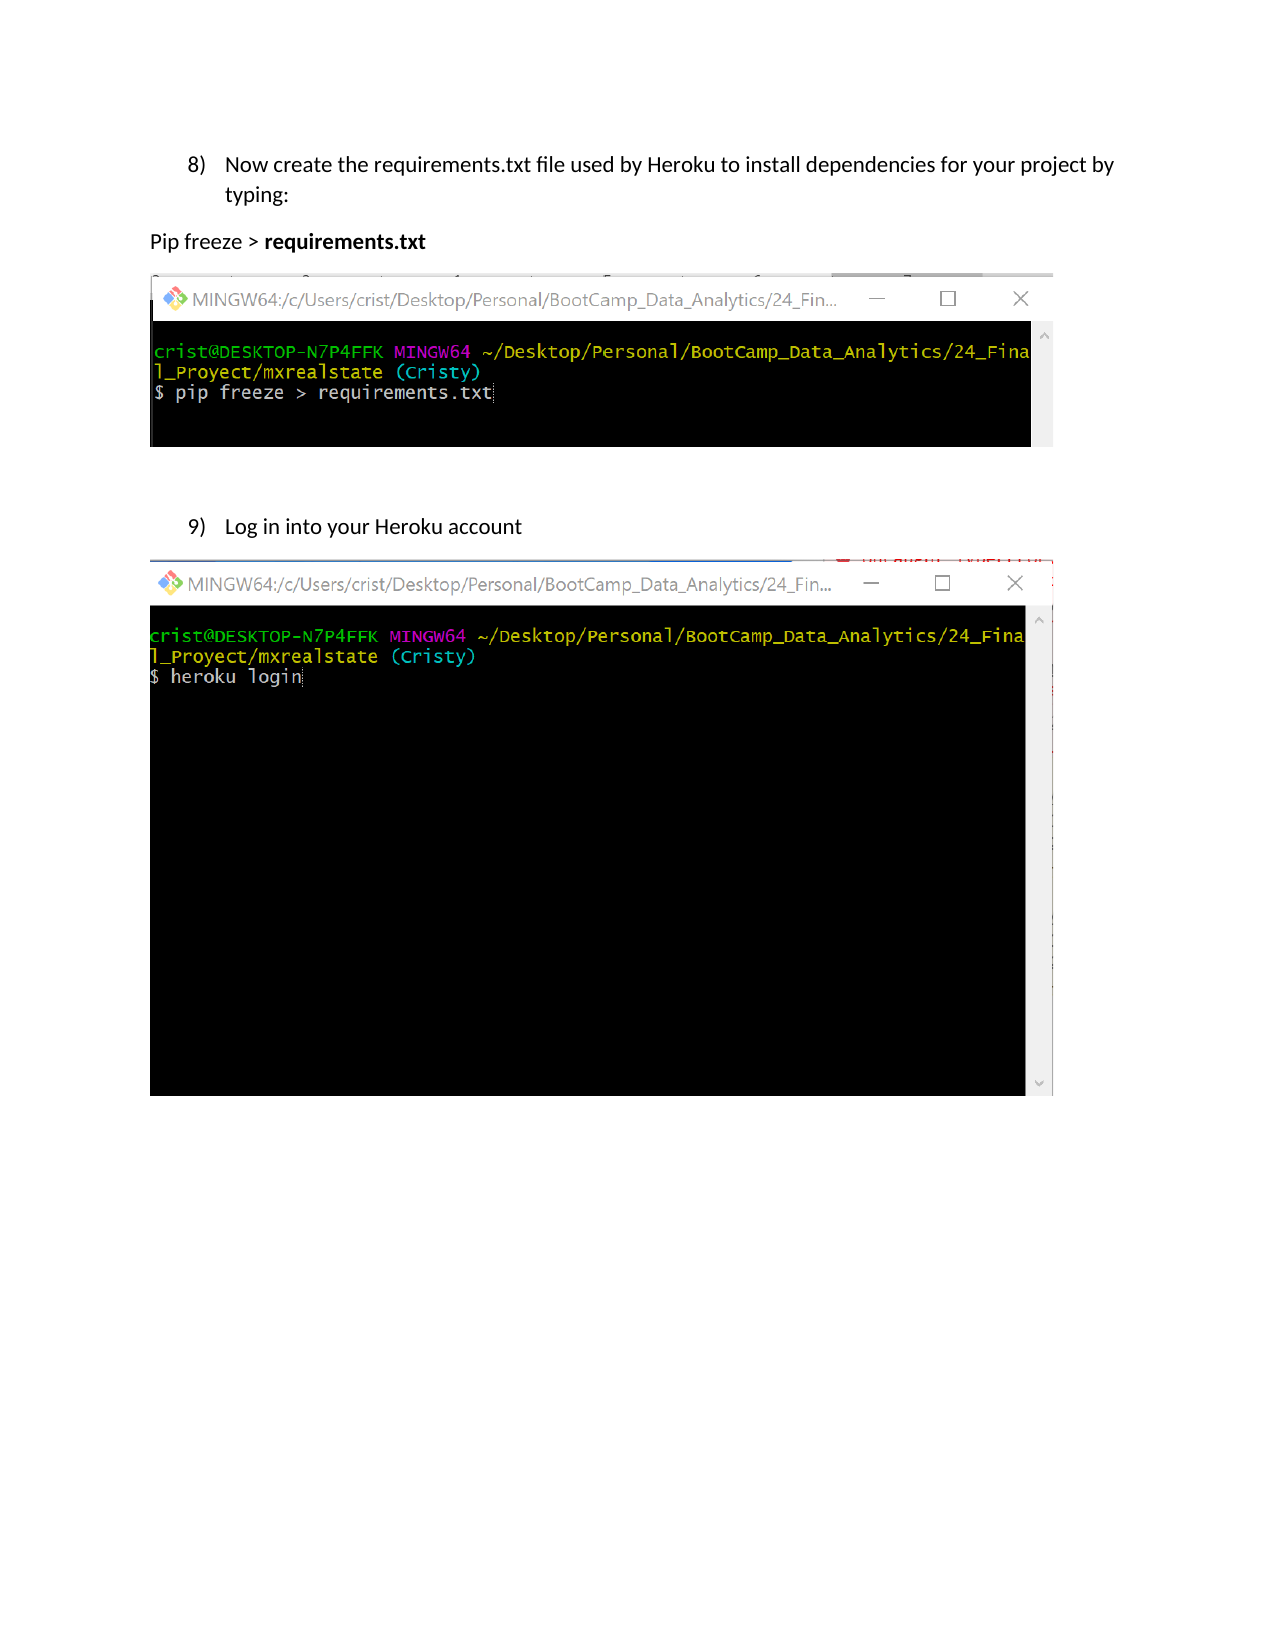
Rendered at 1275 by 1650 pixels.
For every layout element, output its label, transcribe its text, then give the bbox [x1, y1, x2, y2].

picture [150, 559, 1054, 1096]
text Pip freeze > requirements.txt [150, 227, 1125, 255]
list Log in into your Heroku account [187, 512, 1125, 540]
list Now create the requirements.txt file used by Heroku to install dependencies for your project by typing: [187, 150, 1125, 208]
picture [150, 273, 1054, 447]
